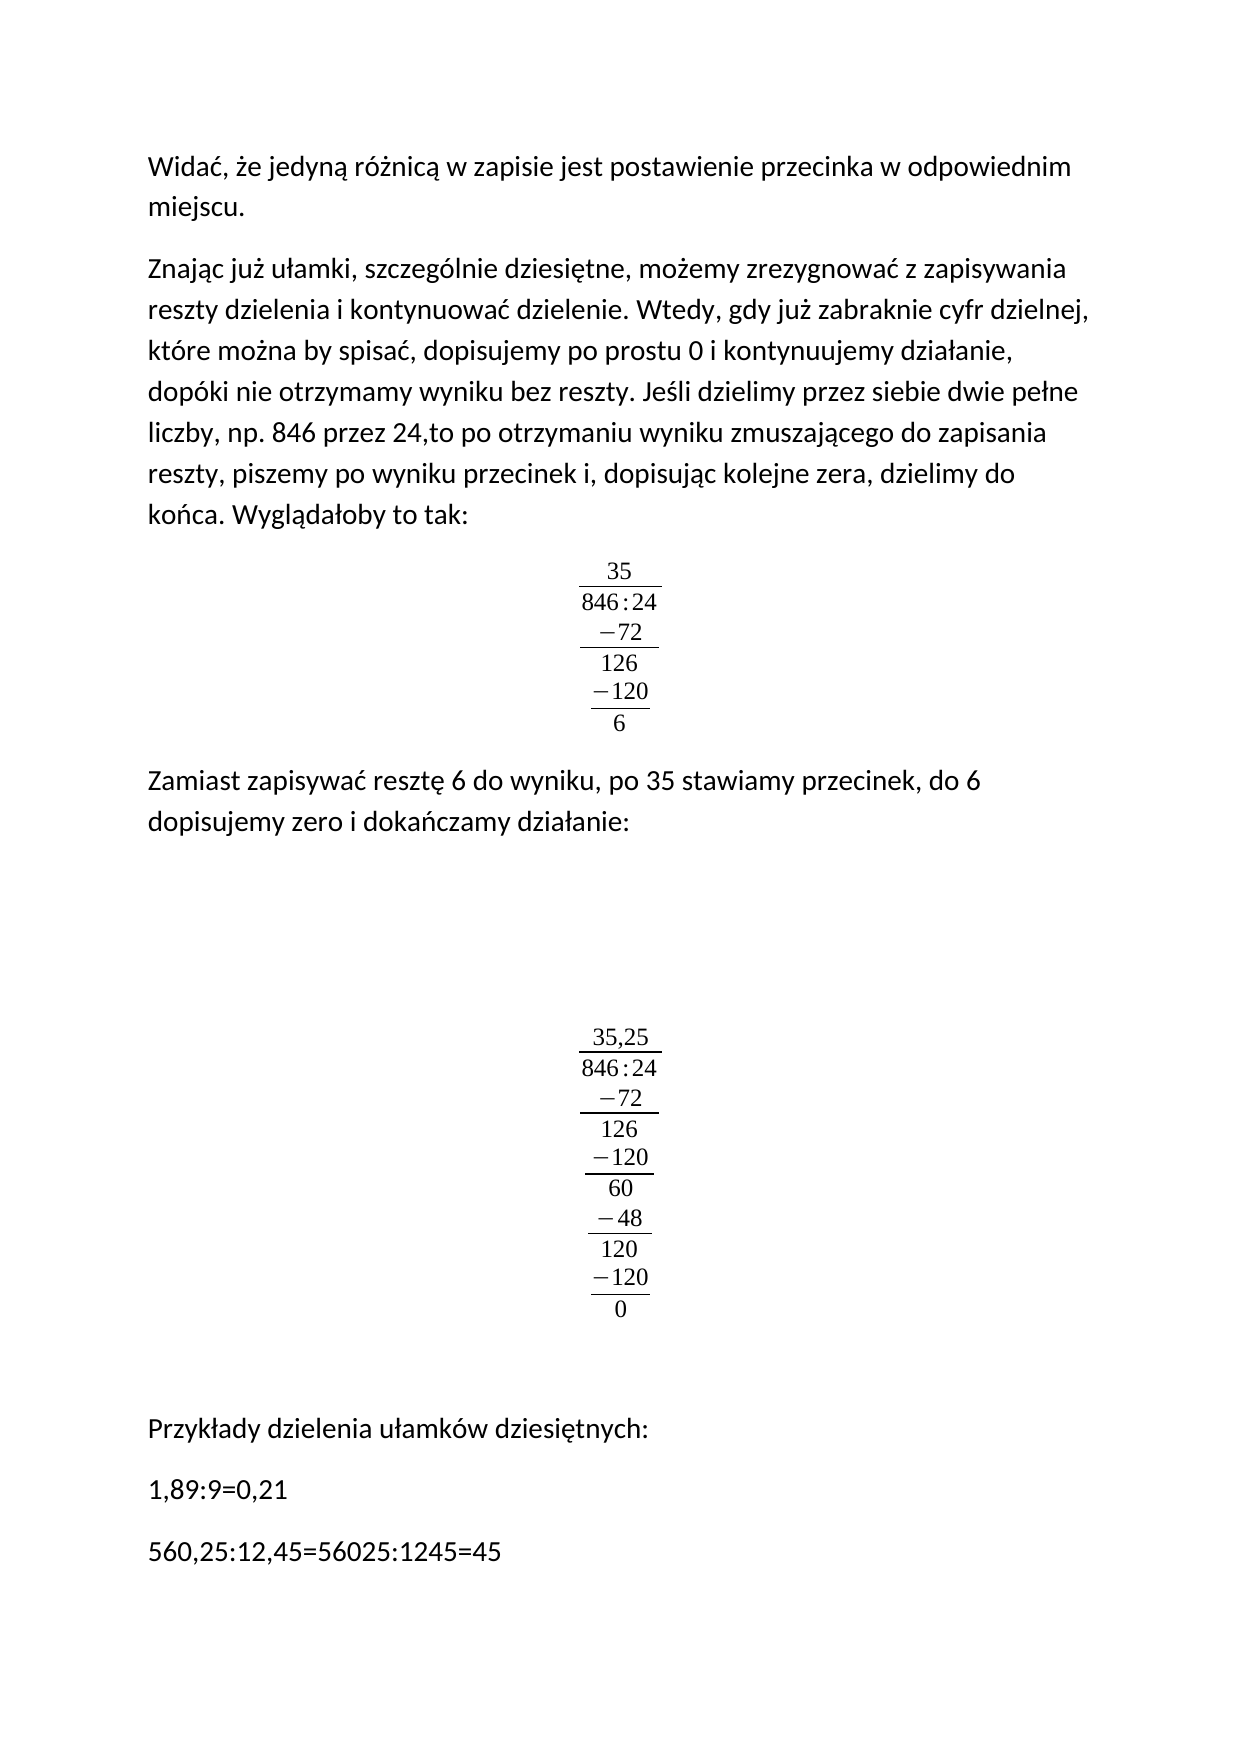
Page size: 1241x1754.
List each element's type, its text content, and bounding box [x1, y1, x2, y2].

text Przykłady dzielenia ułamków dziesiętnych: [148, 1410, 1093, 1445]
text Widać, że jedyną różnicą w zapisie jest postawienie przecinka w odpowiednim miejscu. [148, 148, 1093, 224]
text 560,25:12,45=56025:1245=45 [148, 1533, 1093, 1569]
text Znając już ułamki, szczególnie dziesiętne, możemy zrezygnować z zapisywania reszty dzielenia i kontynuować dzielenie. Wtedy, gdy już zabraknie cyfr dzielnej, które można by spisać, dopisujemy po prostu 0 i kontynuujemy działanie, dopóki nie otrzymamy wyniku bez reszty. Jeśli dzielimy przez siebie dwie pełne liczby, np. 846 przez 24,to po otrzymaniu wyniku zmuszającego do zapisania reszty, piszemy po wyniku przecinek i, dopisując kolejne zera, dzielimy do końca. Wyglądałoby to tak: [148, 250, 1093, 532]
text Zamiast zapisywać resztę 6 do wyniku, po 35 stawiamy przecinek, do 6 dopisujemy zero i dokańczamy działanie: [148, 762, 1093, 838]
text 1,89:9=0,21 [148, 1471, 1093, 1507]
